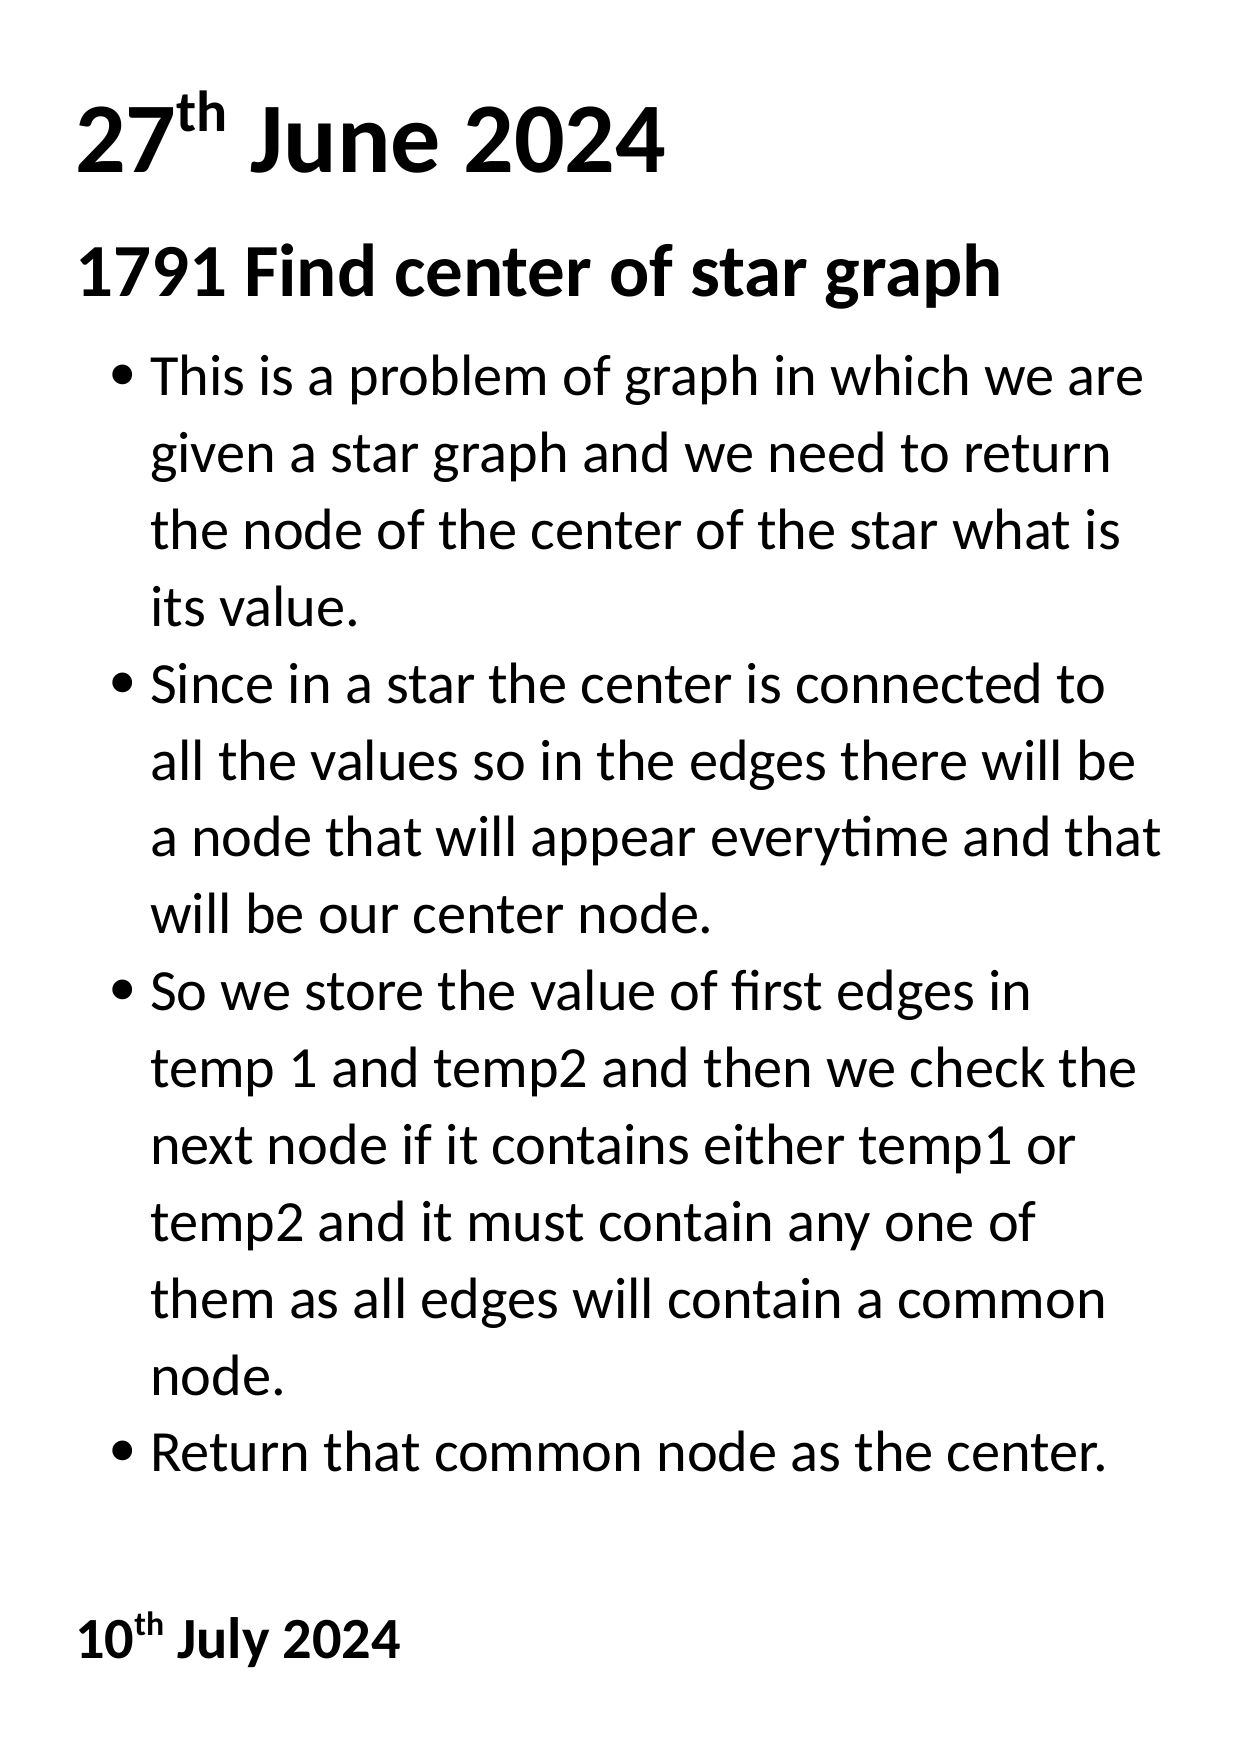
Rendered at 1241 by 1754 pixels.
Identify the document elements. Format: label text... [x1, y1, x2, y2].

list So we store the value of first edges in temp 1 and temp2 and then we check the next node if it contains either temp1 or temp2 and it must contain any one of them as all edges will contain a common node. [112, 954, 1165, 1409]
text 1791 Find center of star graph [75, 223, 1165, 315]
list This is a problem of graph in which we are given a star graph and we need to return the node of the center of the star what is its value. [112, 339, 1165, 641]
list Since in a star the center is connected to all the values so in the edges there will be a node that will appear everytime and that will be our center node. [112, 646, 1165, 948]
list Return that common node as the center. [112, 1415, 1165, 1486]
text 27th June 2024 [75, 75, 1165, 197]
text 10th July 2024 [75, 1602, 1165, 1673]
